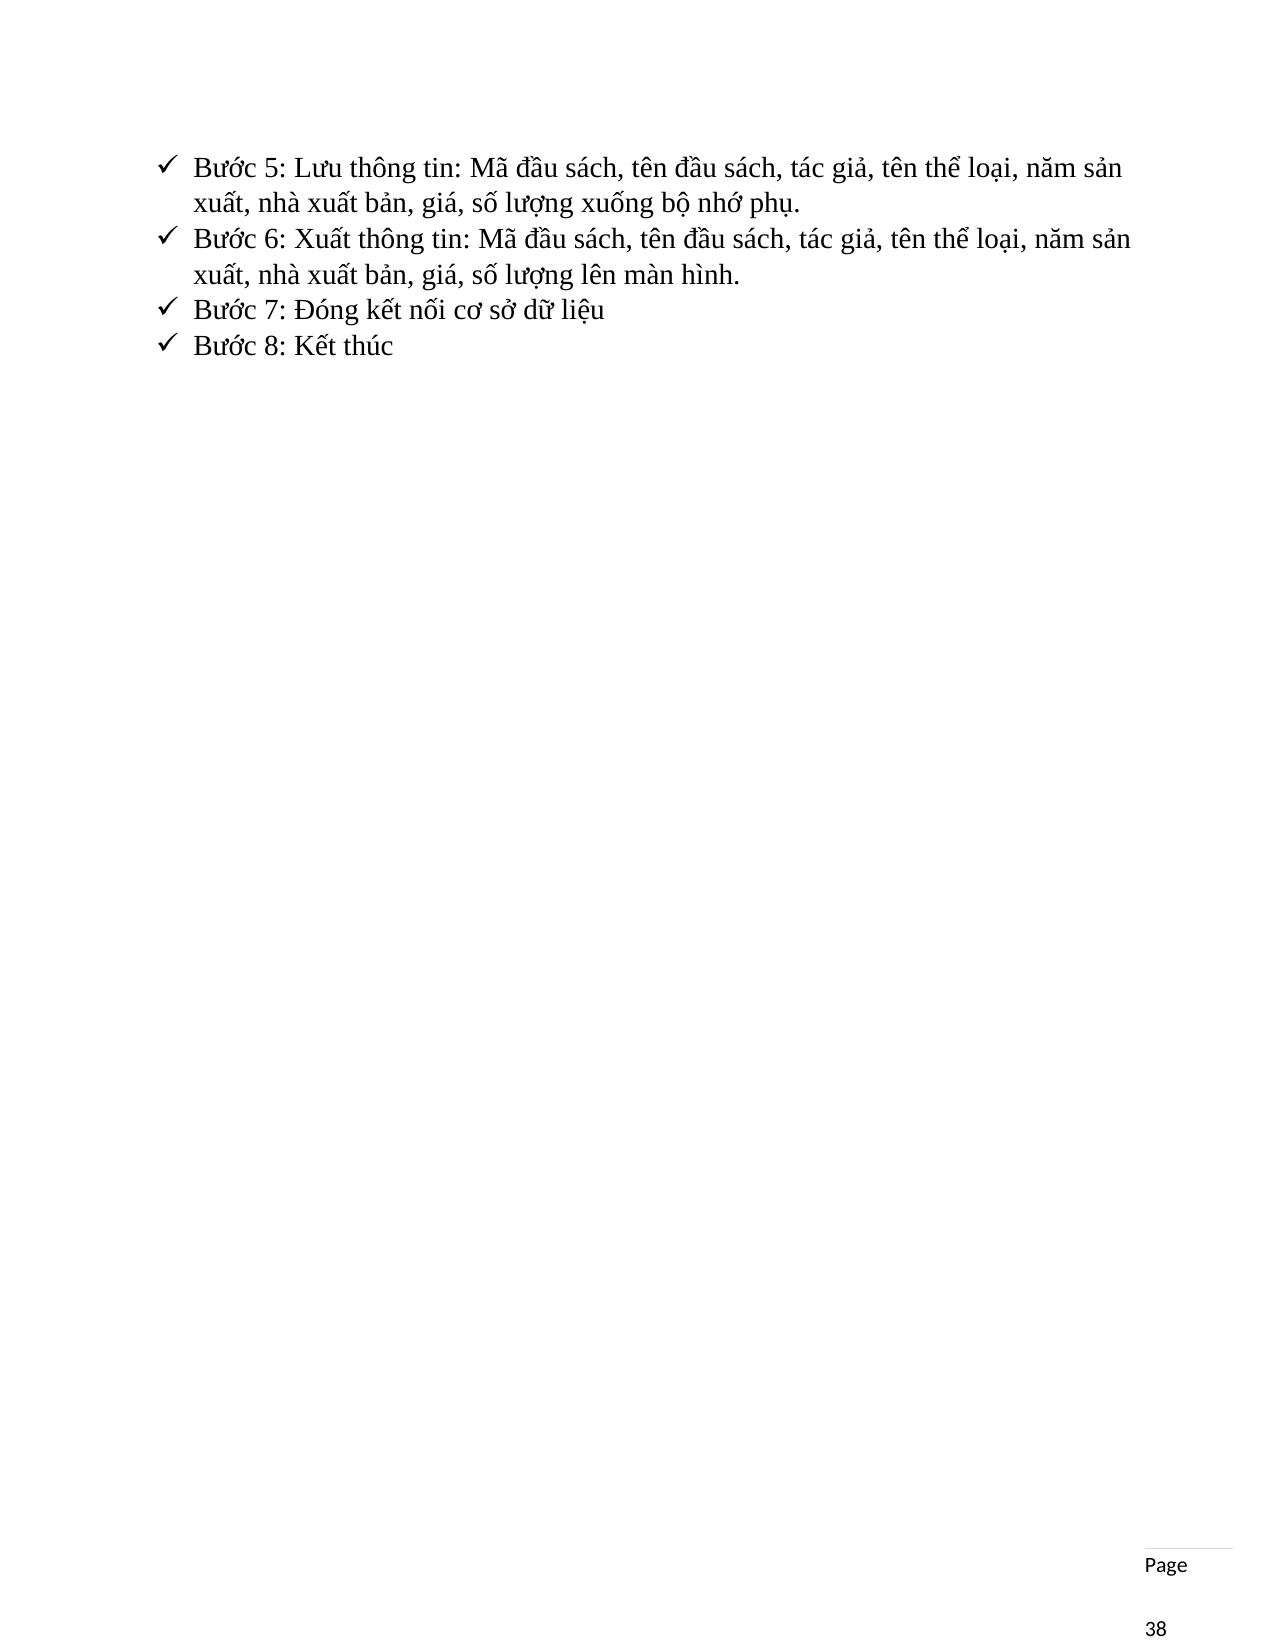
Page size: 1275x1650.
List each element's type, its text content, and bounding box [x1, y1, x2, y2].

list Bước 8: Kết thúc [156, 328, 1186, 362]
list Bước 5: Lưu thông tin: Mã đầu sách, tên đầu sách, tác giả, tên thể loại, năm sản xuất, nhà xuất bản, giá, số lượng xuống bộ nhớ phụ. [156, 150, 1186, 219]
list Bước 7: Đóng kết nối cơ sở dữ liệu [156, 292, 1186, 326]
list Bước 6: Xuất thông tin: Mã đầu sách, tên đầu sách, tác giả, tên thể loại, năm sản xuất, nhà xuất bản, giá, số lượng lên màn hình. [156, 221, 1186, 290]
